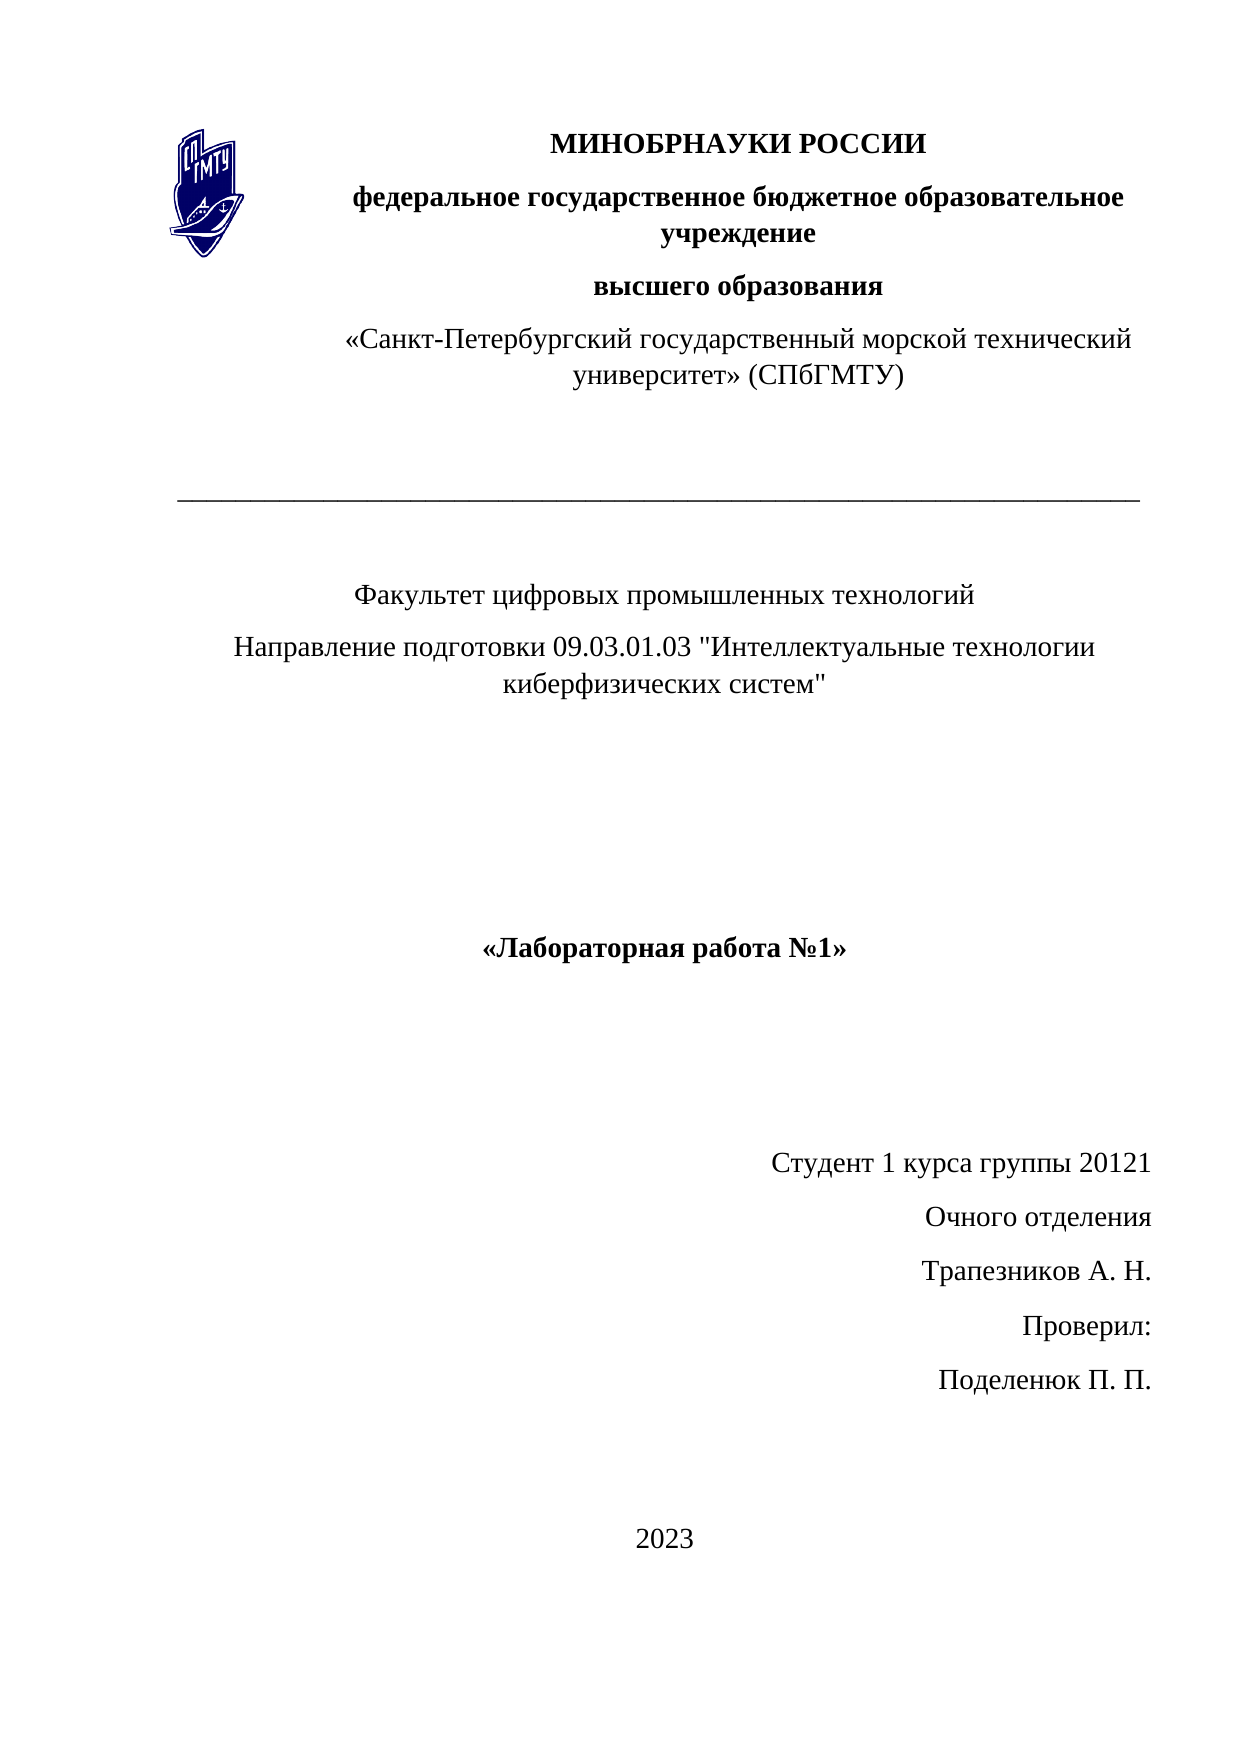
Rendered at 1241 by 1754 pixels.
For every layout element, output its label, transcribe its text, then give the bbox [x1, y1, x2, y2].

text 2023 [177, 1522, 1152, 1555]
text Факультет цифровых промышленных технологий [177, 577, 1152, 610]
text Направление подготовки 09.03.01.03 "Интеллектуальные технологии киберфизических систем" [177, 629, 1152, 699]
text Очного отделения [177, 1199, 1152, 1233]
text Трапезников А. Н. [177, 1253, 1152, 1287]
text Студент 1 курса группы 20121 [177, 1145, 1152, 1179]
text «Лабораторная работа №1» [177, 930, 1152, 963]
text Проверил: [177, 1308, 1152, 1341]
text __________________________________________________________________ [177, 471, 1152, 505]
text Поделенюк П. П. [177, 1362, 1152, 1395]
picture [164, 126, 250, 261]
table_header [133, 118, 280, 418]
table_header МИНОБРНАУКИ РОССИИ федеральное государственное бюджетное образовательное учреждение высшего образования «Санкт-Петербургский государственный морской технический университет» (СПбГМТУ) [280, 118, 1196, 418]
